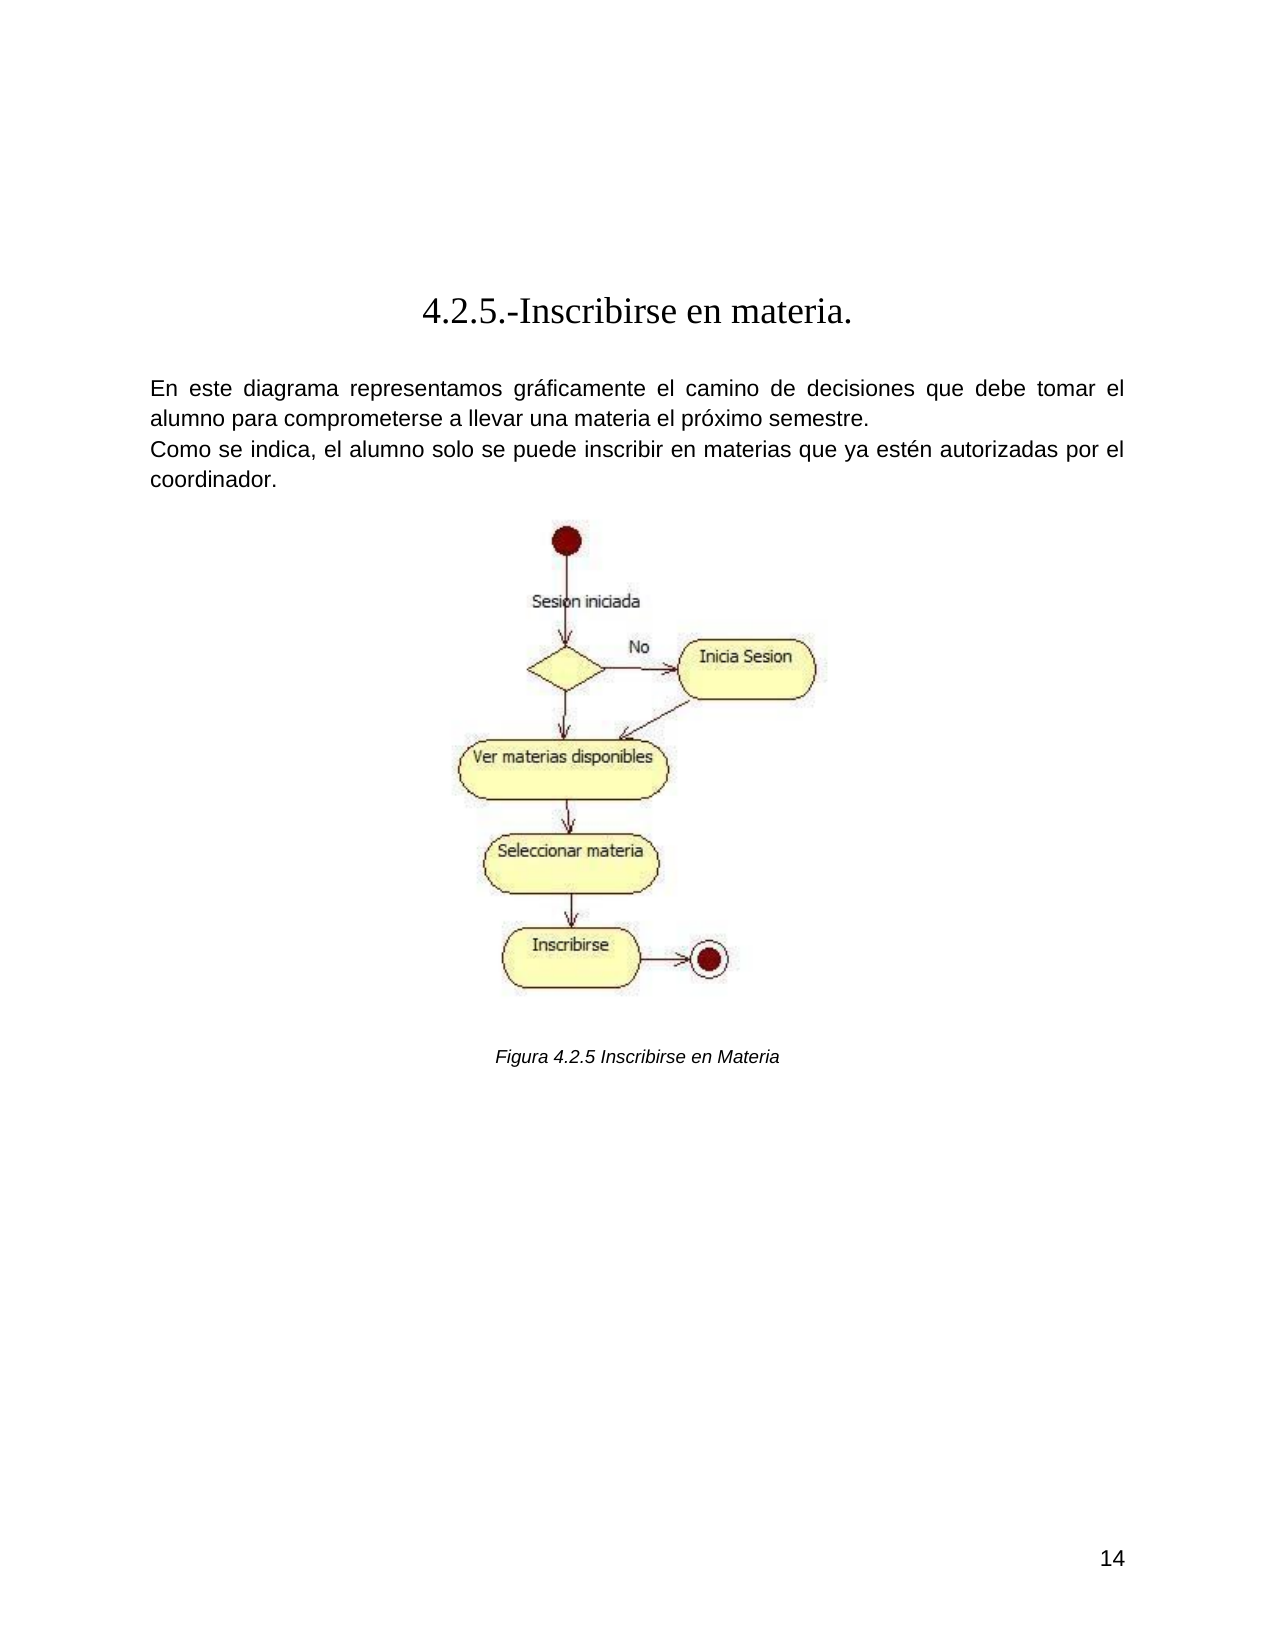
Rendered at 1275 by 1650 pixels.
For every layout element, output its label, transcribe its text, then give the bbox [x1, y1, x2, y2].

text Figura 4.2.5 Inscribirse en Materia [150, 1046, 1125, 1067]
text Como se indica, el alumno solo se puede inscribir en materias que ya estén autorizadas por el coordinador. [150, 436, 1125, 492]
text 4.2.5.-Inscribirse en materia. [150, 289, 1125, 332]
picture [427, 496, 848, 1020]
text En este diagrama representamos gráficamente el camino de decisiones que debe tomar el alumno para comprometerse a llevar una materia el próximo semestre. [150, 375, 1125, 432]
